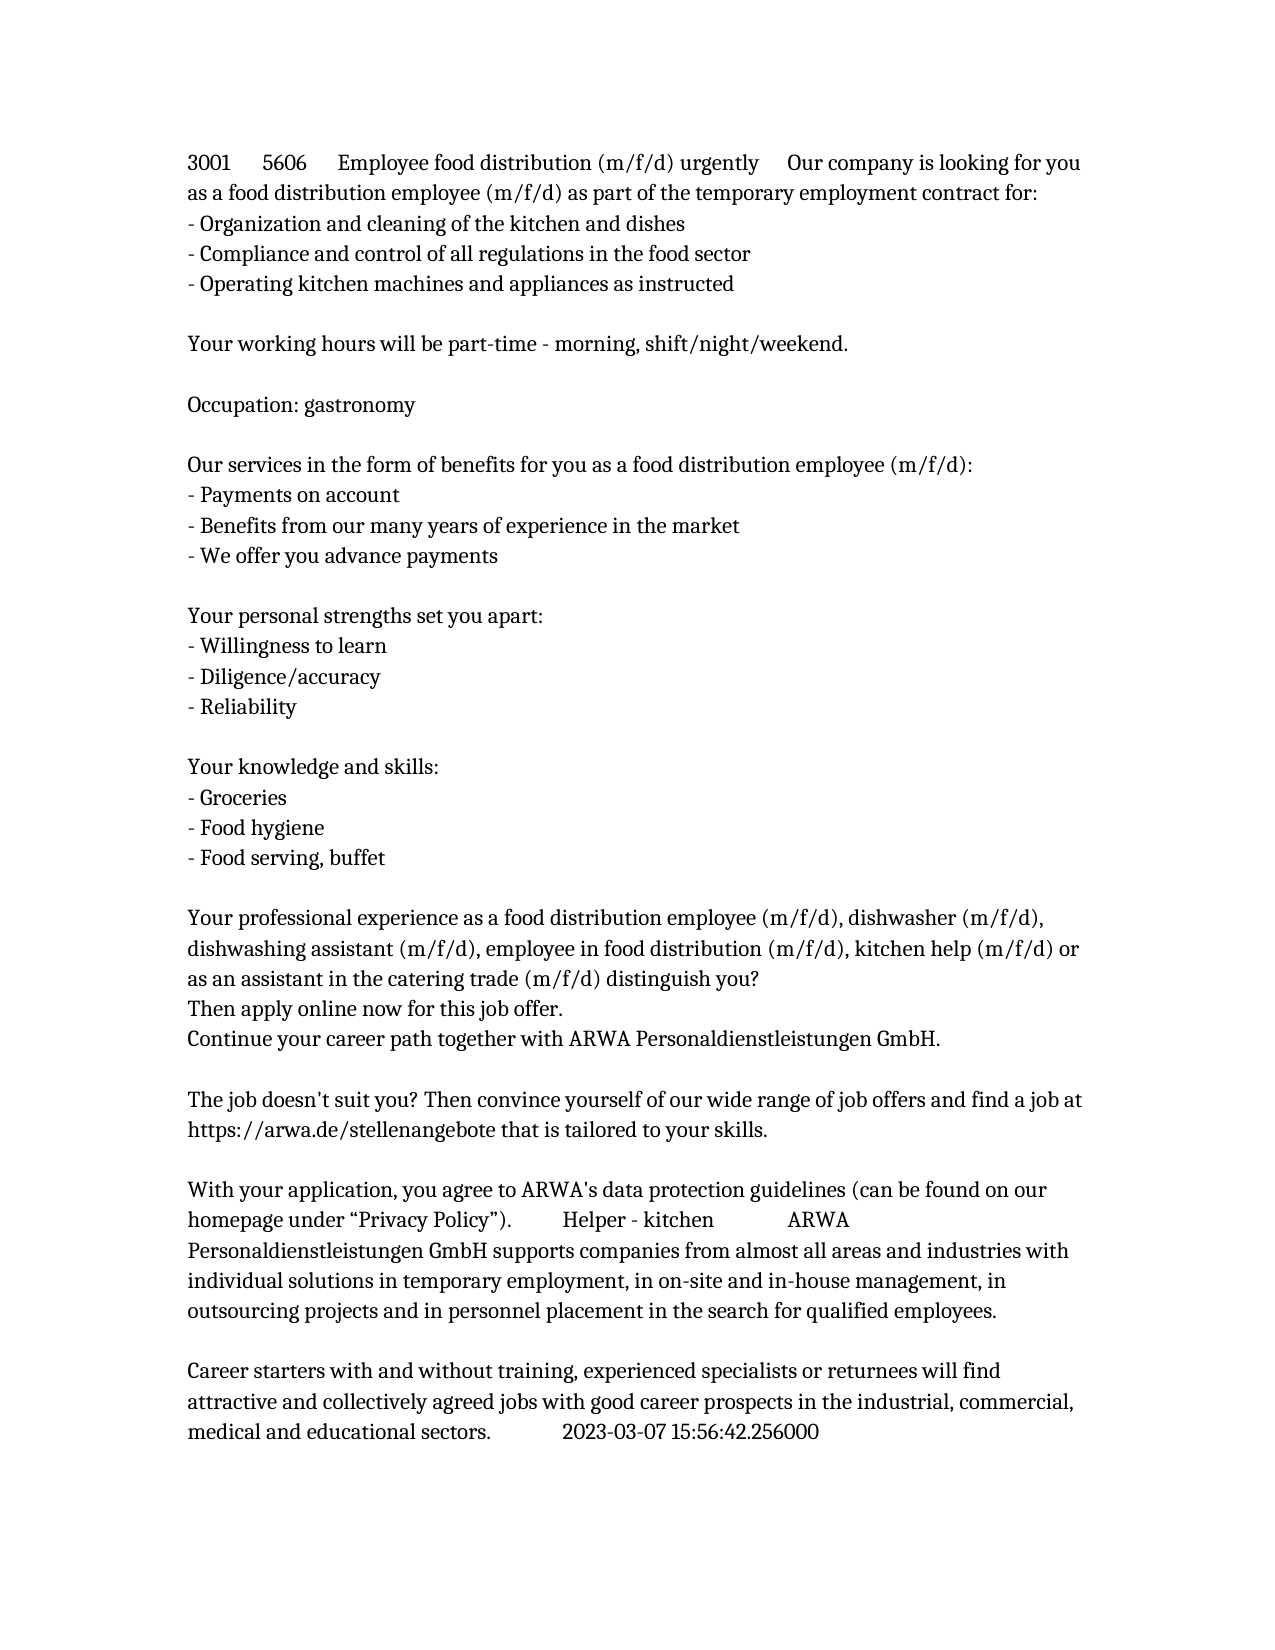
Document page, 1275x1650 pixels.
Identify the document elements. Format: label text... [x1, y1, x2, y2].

text 3001 5606 Employee food distribution (m/f/d) urgently Our company is looking for you as a food distribution employee (m/f/d) as part of the temporary employment contract for: - Organization and cleaning of the kitchen and dishes - Compliance and control of all regulations in the food sector - Operating kitchen machines and appliances as instructed Your working hours will be part-time - morning, shift/night/weekend. Occupation: gastronomy Our services in the form of benefits for you as a food distribution employee (m/f/d): - Payments on account - Benefits from our many years of experience in the market - We offer you advance payments Your personal strengths set you apart: - Willingness to learn - Diligence/accuracy - Reliability Your knowledge and skills: - Groceries - Food hygiene - Food serving, buffet Your professional experience as a food distribution employee (m/f/d), dishwasher (m/f/d), dishwashing assistant (m/f/d), employee in food distribution (m/f/d), kitchen help (m/f/d) or as an assistant in the catering trade (m/f/d) distinguish you? Then apply online now for this job offer. Continue your career path together with ARWA Personaldienstleistungen GmbH. The job doesn't suit you? Then convince yourself of our wide range of job offers and find a job at https://arwa.de/stellenangebote that is tailored to your skills. With your application, you agree to ARWA's data protection guidelines (can be found on our homepage under “Privacy Policy”). Helper - kitchen ARWA Personaldienstleistungen GmbH supports companies from almost all areas and industries with individual solutions in temporary employment, in on-site and in-house management, in outsourcing projects and in personnel placement in the search for qualified employees. Career starters with and without training, experienced specialists or returnees will find attractive and collectively agreed jobs with good career prospects in the industrial, commercial, medical and educational sectors. 2023-03-07 15:56:42.256000 [187, 150, 1087, 1475]
